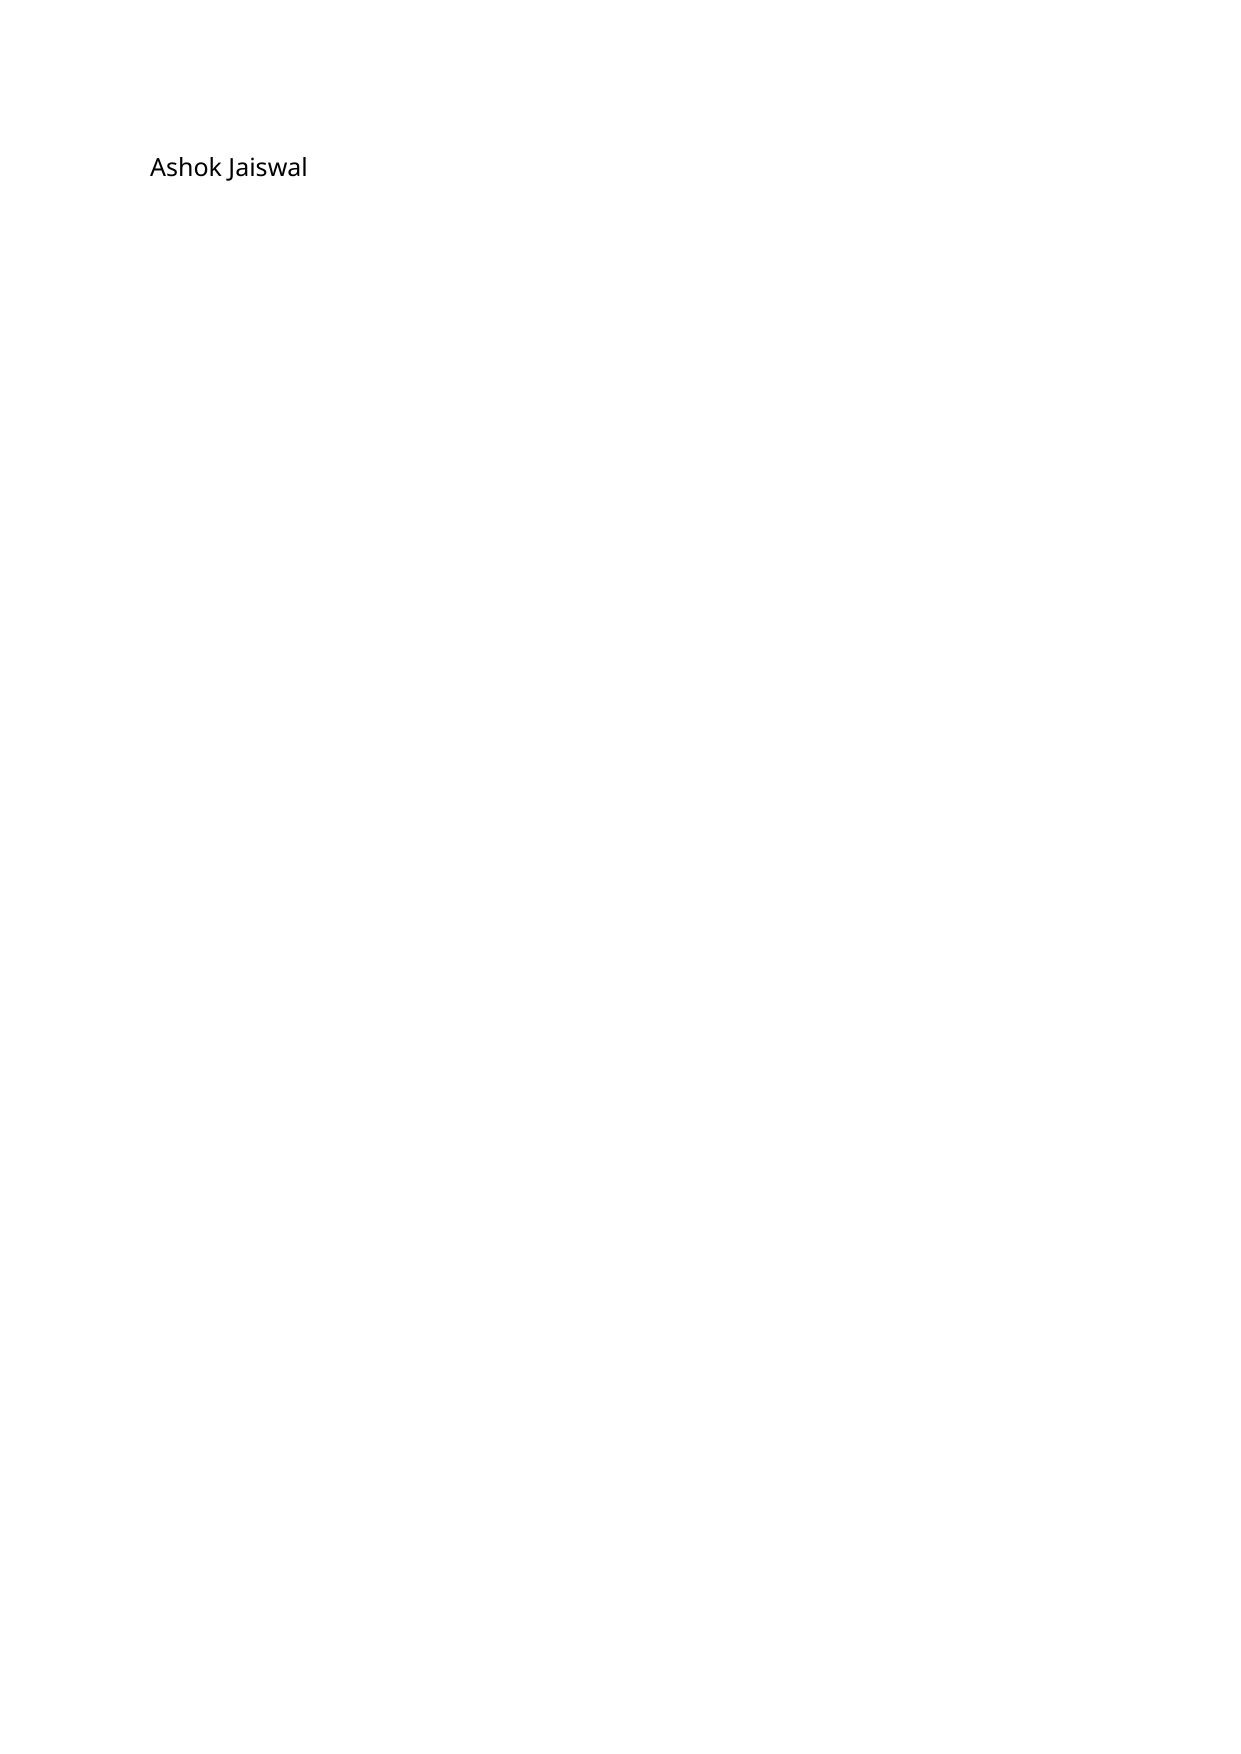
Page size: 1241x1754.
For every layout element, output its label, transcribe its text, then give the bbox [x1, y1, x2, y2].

text Ashok Jaiswal [150, 150, 1090, 184]
